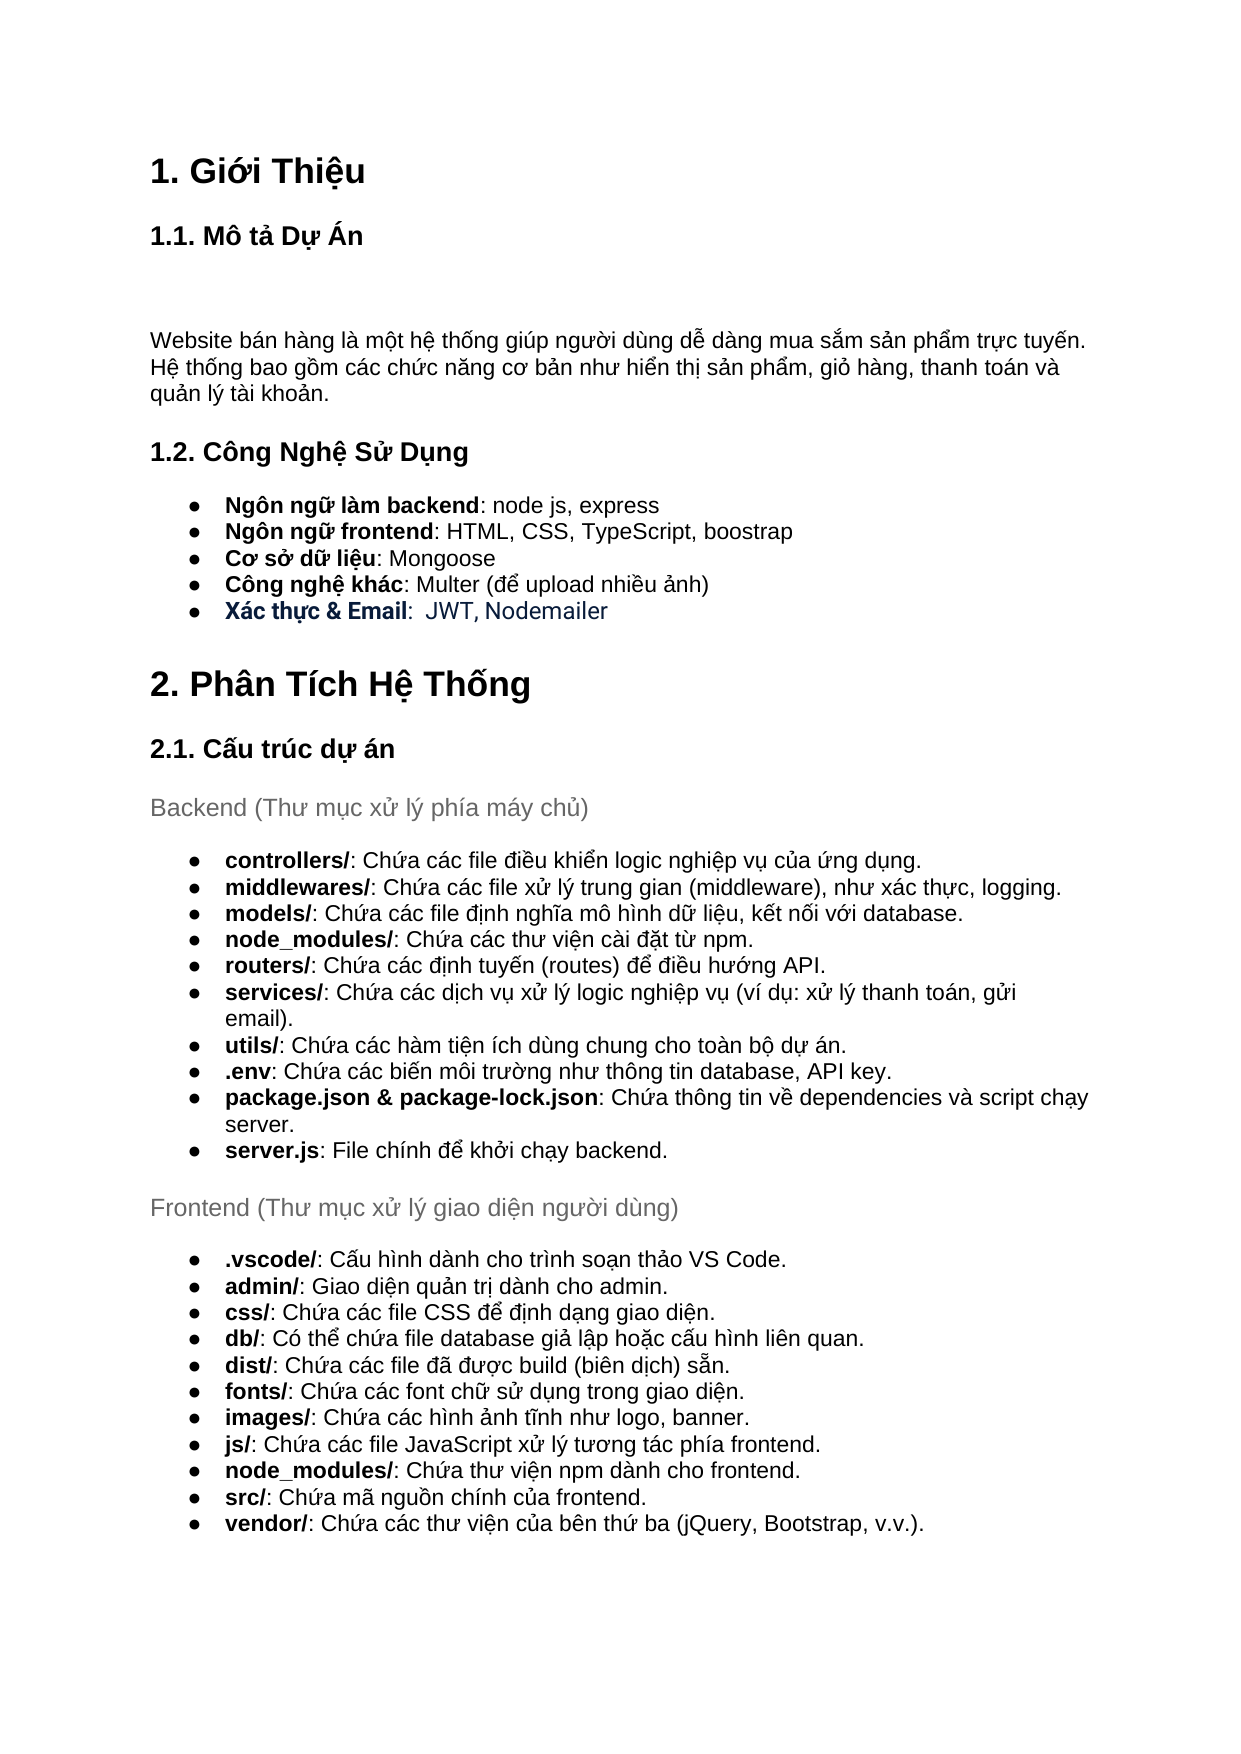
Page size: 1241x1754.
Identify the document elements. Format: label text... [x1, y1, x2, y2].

list services/: Chứa các dịch vụ xử lý logic nghiệp vụ (ví dụ: xử lý thanh toán, gửi email). [187, 979, 1090, 1032]
list server.js: File chính để khởi chạy backend. [187, 1137, 1090, 1163]
list Ngôn ngữ làm backend: node js, express [187, 492, 1090, 518]
list models/: Chứa các file định nghĩa mô hình dữ liệu, kết nối với database. [187, 900, 1090, 926]
list dist/: Chứa các file đã được build (biên dịch) sẵn. [187, 1352, 1090, 1378]
list admin/: Giao diện quản trị dành cho admin. [187, 1273, 1090, 1299]
list db/: Có thể chứa file database giả lập hoặc cấu hình liên quan. [187, 1325, 1090, 1352]
subtitle 1.2. Công Nghệ Sử Dụng [150, 436, 1090, 467]
list utils/: Chứa các hàm tiện ích dùng chung cho toàn bộ dự án. [187, 1032, 1090, 1058]
list .vscode/: Cấu hình dành cho trình soạn thảo VS Code. [187, 1246, 1090, 1273]
list js/: Chứa các file JavaScript xử lý tương tác phía frontend. [187, 1431, 1090, 1457]
list fonts/: Chứa các font chữ sử dụng trong giao diện. [187, 1378, 1090, 1404]
list css/: Chứa các file CSS để định dạng giao diện. [187, 1299, 1090, 1325]
subtitle 2. Phân Tích Hệ Thống [150, 663, 1090, 704]
list vendor/: Chứa các thư viện của bên thứ ba (jQuery, Bootstrap, v.v.). [187, 1510, 1090, 1536]
list Cơ sở dữ liệu: Mongoose [187, 545, 1090, 571]
list node_modules/: Chứa thư viện npm dành cho frontend. [187, 1457, 1090, 1483]
list middlewares/: Chứa các file xử lý trung gian (middleware), như xác thực, logging. [187, 873, 1090, 900]
list routers/: Chứa các định tuyến (routes) để điều hướng API. [187, 952, 1090, 979]
list node_modules/: Chứa các thư viện cài đặt từ npm. [187, 926, 1090, 952]
text Website bán hàng là một hệ thống giúp người dùng dễ dàng mua sắm sản phẩm trực tuyến. Hệ thống bao gồm các chức năng cơ bản như hiển thị sản phẩm, giỏ hàng, thanh toán và quản lý tài khoản. [150, 327, 1090, 407]
list Xác thực & Email: JWT, Nodemailer [187, 597, 1090, 626]
subtitle 1.1. Mô tả Dự Án [150, 220, 1090, 251]
subtitle Frontend (Thư mục xử lý giao diện người dùng) [150, 1192, 1090, 1221]
list images/: Chứa các hình ảnh tĩnh như logo, banner. [187, 1404, 1090, 1431]
subtitle Backend (Thư mục xử lý phía máy chủ) [150, 793, 1090, 822]
list Công nghệ khác: Multer (để upload nhiều ảnh) [187, 571, 1090, 597]
list package.json & package-lock.json: Chứa thông tin về dependencies và script chạy server. [187, 1084, 1090, 1137]
subtitle 2.1. Cấu trúc dự án [150, 733, 1090, 764]
list Ngôn ngữ frontend: HTML, CSS, TypeScript, boostrap [187, 518, 1090, 545]
list .env: Chứa các biến môi trường như thông tin database, API key. [187, 1058, 1090, 1084]
subtitle 1. Giới Thiệu [150, 150, 1090, 191]
list src/: Chứa mã nguồn chính của frontend. [187, 1483, 1090, 1510]
list controllers/: Chứa các file điều khiển logic nghiệp vụ của ứng dụng. [187, 847, 1090, 873]
